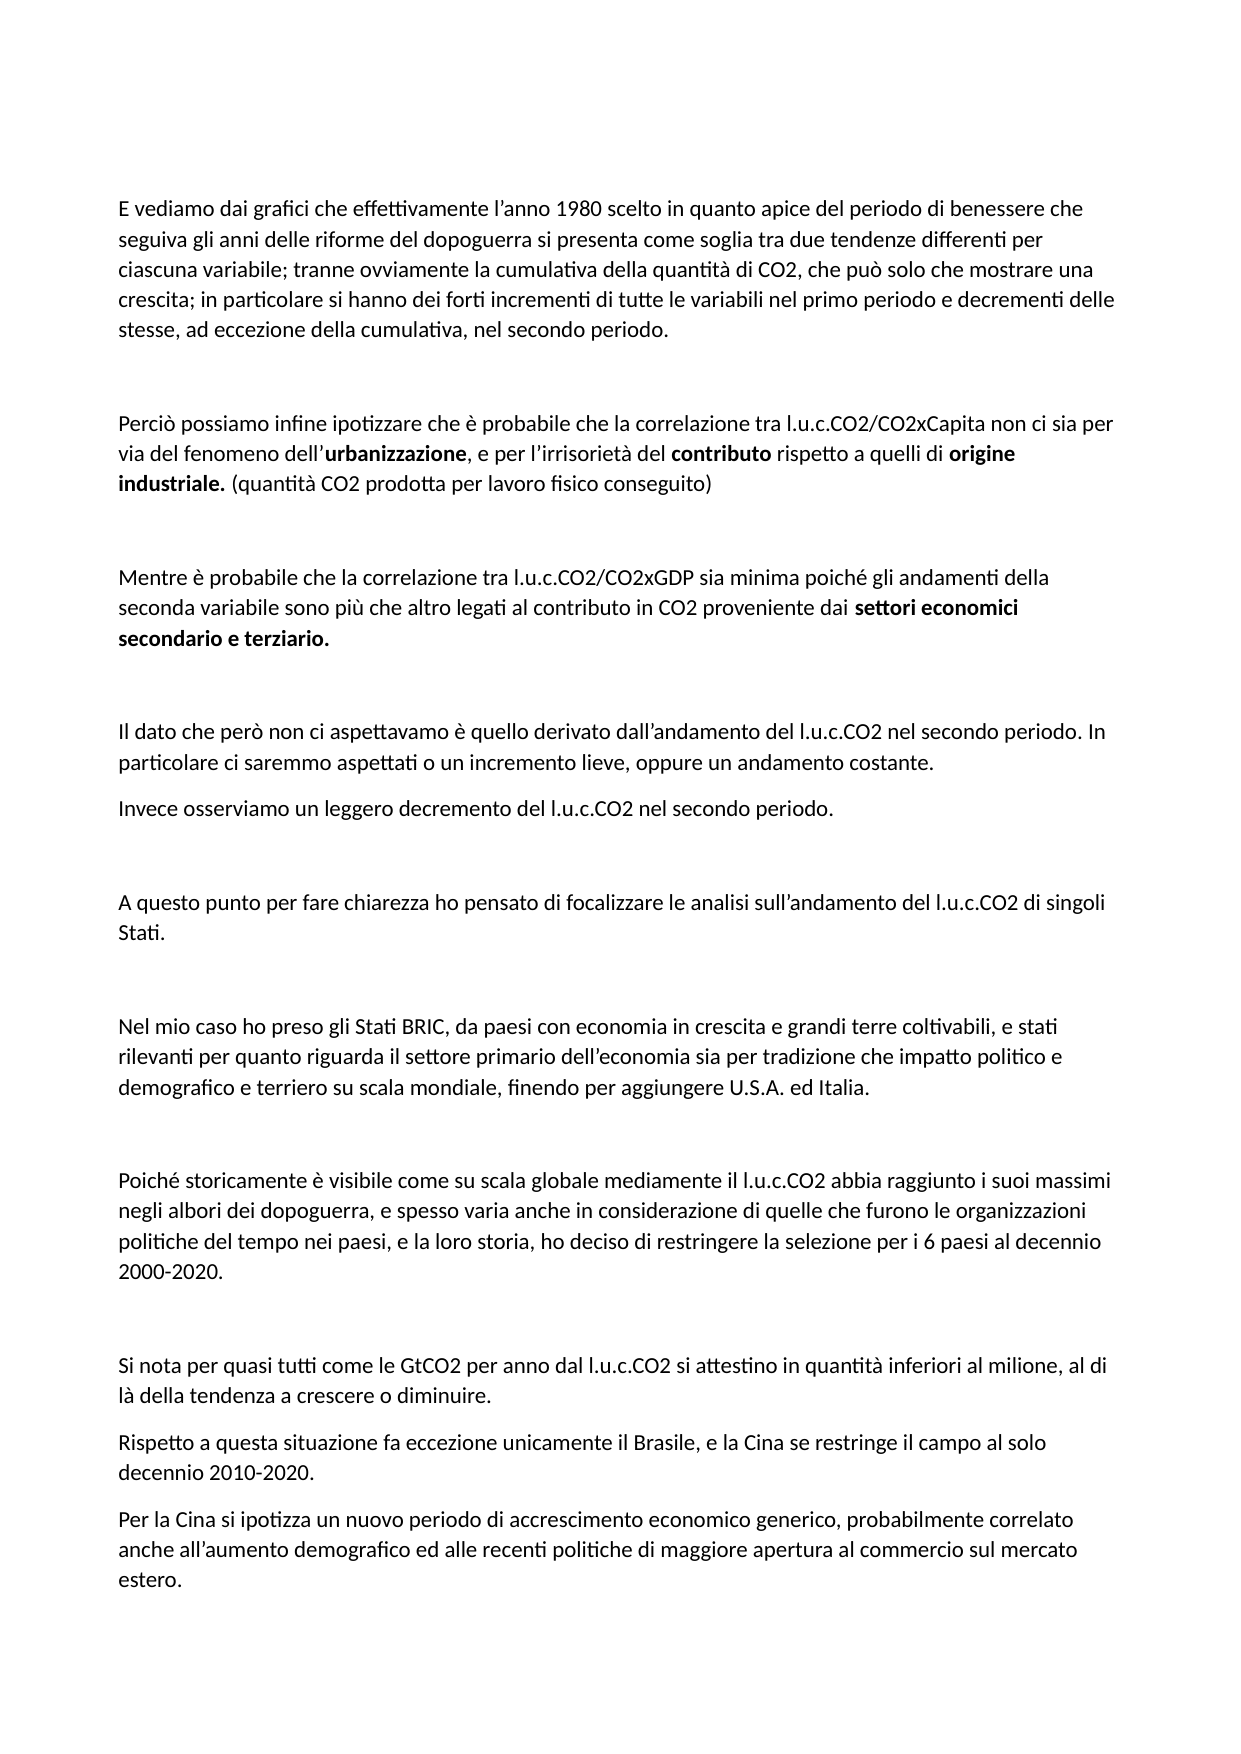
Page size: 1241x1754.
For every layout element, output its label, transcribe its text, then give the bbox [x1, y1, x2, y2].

text Poiché storicamente è visibile come su scala globale mediamente il l.u.c.CO2 abbia raggiunto i suoi massimi negli albori dei dopoguerra, e spesso varia anche in considerazione di quelle che furono le organizzazioni politiche del tempo nei paesi, e la loro storia, ho deciso di restringere la selezione per i 6 paesi al decennio 2000-2020. [118, 1166, 1122, 1285]
text Nel mio caso ho preso gli Stati BRIC, da paesi con economia in crescita e grandi terre coltivabili, e stati rilevanti per quanto riguarda il settore primario dell’economia sia per tradizione che impatto politico e demografico e terriero su scala mondiale, finendo per aggiungere U.S.A. ed Italia. [118, 1012, 1122, 1101]
text Si nota per quasi tutti come le GtCO2 per anno dal l.u.c.CO2 si attestino in quantità inferiori al milione, al di là della tendenza a crescere o diminuire. [118, 1351, 1122, 1409]
text Il dato che però non ci aspettavamo è quello derivato dall’andamento del l.u.c.CO2 nel secondo periodo. In particolare ci saremmo aspettati o un incremento lieve, oppure un andamento costante. [118, 717, 1122, 776]
text E vediamo dai grafici che effettivamente l’anno 1980 scelto in quanto apice del periodo di benessere che seguiva gli anni delle riforme del dopoguerra si presenta come soglia tra due tendenze differenti per ciascuna variabile; tranne ovviamente la cumulativa della quantità di CO2, che può solo che mostrare una crescita; in particolare si hanno dei forti incrementi di tutte le variabili nel primo periodo e decrementi delle stesse, ad eccezione della cumulativa, nel secondo periodo. [118, 194, 1122, 343]
text Invece osserviamo un leggero decremento del l.u.c.CO2 nel secondo periodo. [118, 794, 1122, 822]
text A questo punto per fare chiarezza ho pensato di focalizzare le analisi sull’andamento del l.u.c.CO2 di singoli Stati. [118, 888, 1122, 946]
text Perciò possiamo infine ipotizzare che è probabile che la correlazione tra l.u.c.CO2/CO2xCapita non ci sia per via del fenomeno dell’urbanizzazione, e per l’irrisorietà del contributo rispetto a quelli di origine industriale. (quantità CO2 prodotta per lavoro fisico conseguito) [118, 409, 1122, 497]
text Mentre è probabile che la correlazione tra l.u.c.CO2/CO2xGDP sia minima poiché gli andamenti della seconda variabile sono più che altro legati al contributo in CO2 proveniente dai settori economici secondario e terziario. [118, 563, 1122, 652]
text Rispetto a questa situazione fa eccezione unicamente il Brasile, e la Cina se restringe il campo al solo decennio 2010-2020. [118, 1428, 1122, 1486]
text Per la Cina si ipotizza un nuovo periodo di accrescimento economico generico, probabilmente correlato anche all’aumento demografico ed alle recenti politiche di maggiore apertura al commercio sul mercato estero. [118, 1505, 1122, 1593]
